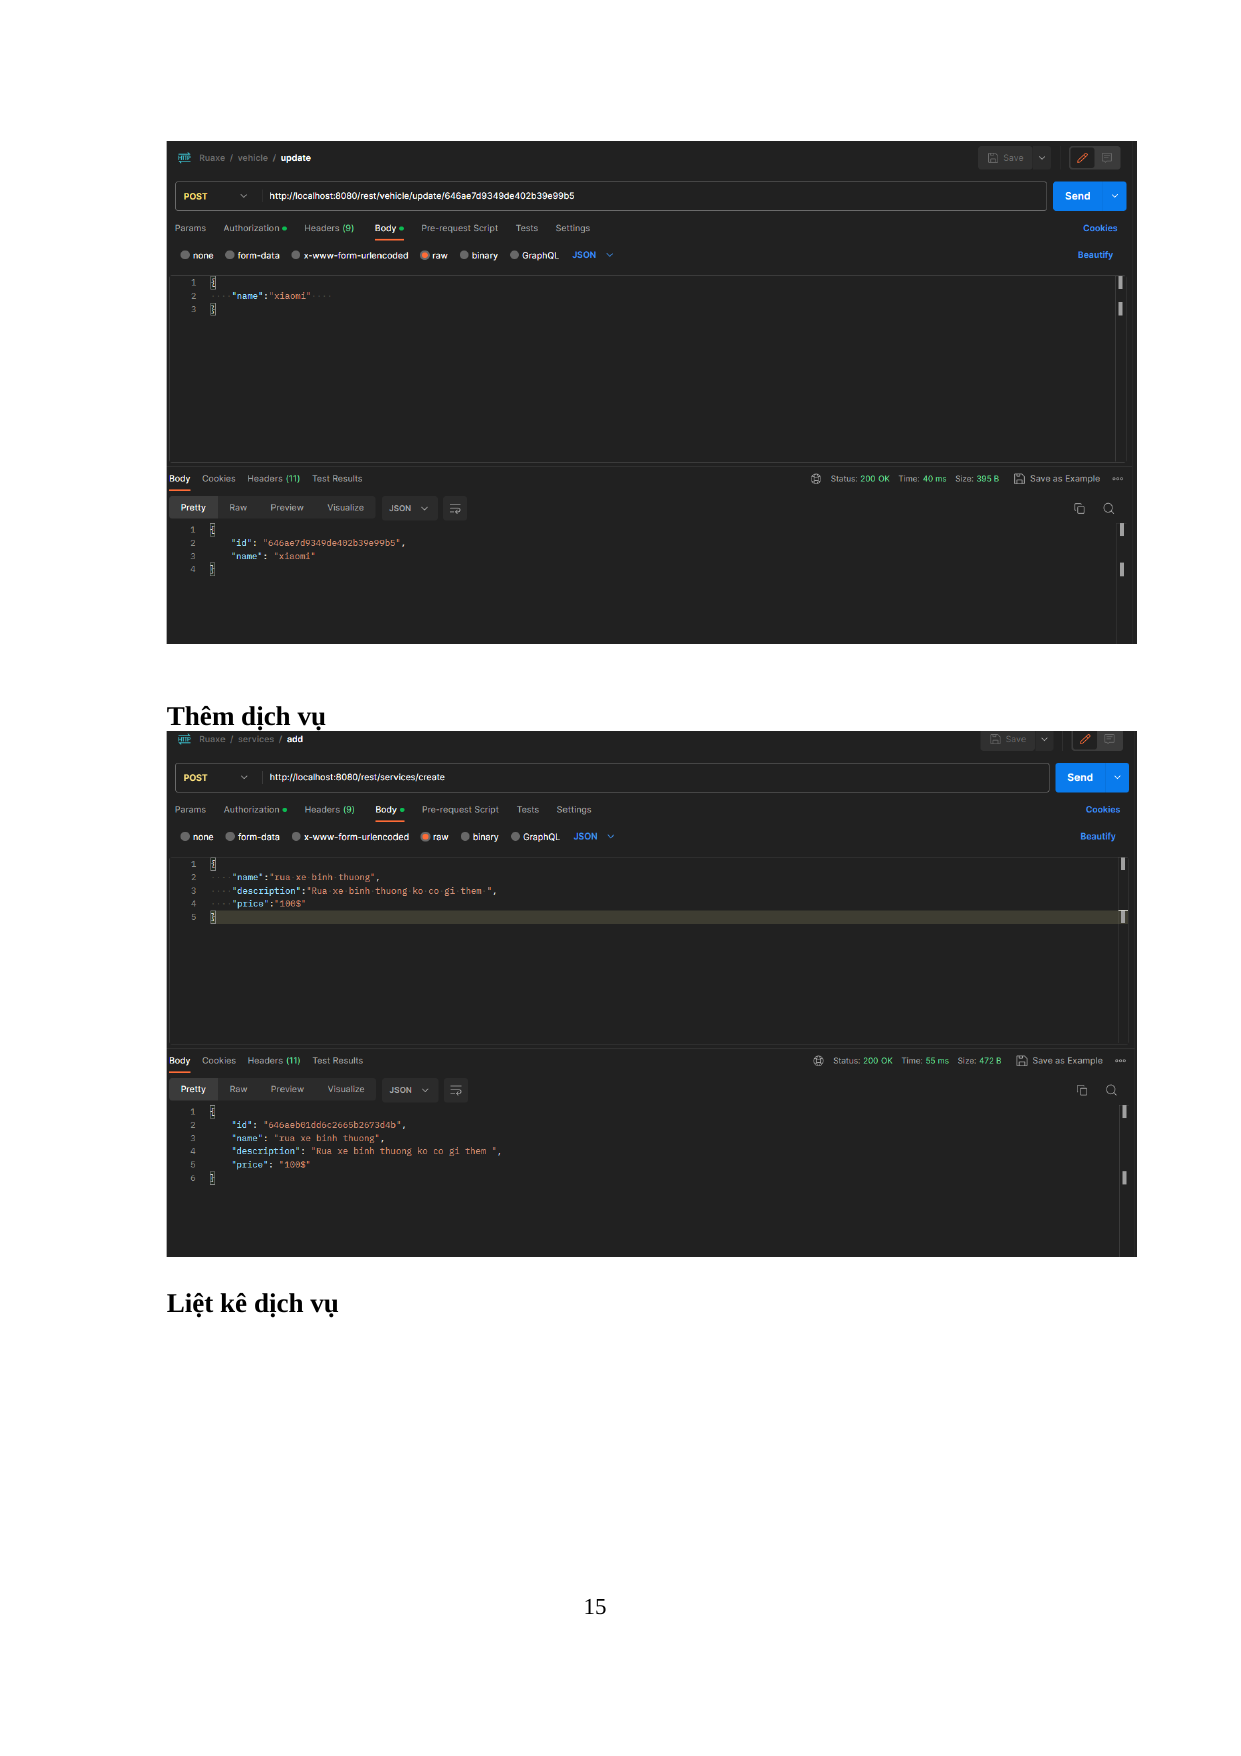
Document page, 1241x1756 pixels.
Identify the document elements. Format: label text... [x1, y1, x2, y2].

subtitle Liệt kê dịch vụ [167, 1287, 1137, 1318]
picture [166, 731, 1137, 1257]
subtitle Thêm dịch vụ [167, 700, 1137, 731]
picture [166, 141, 1137, 644]
